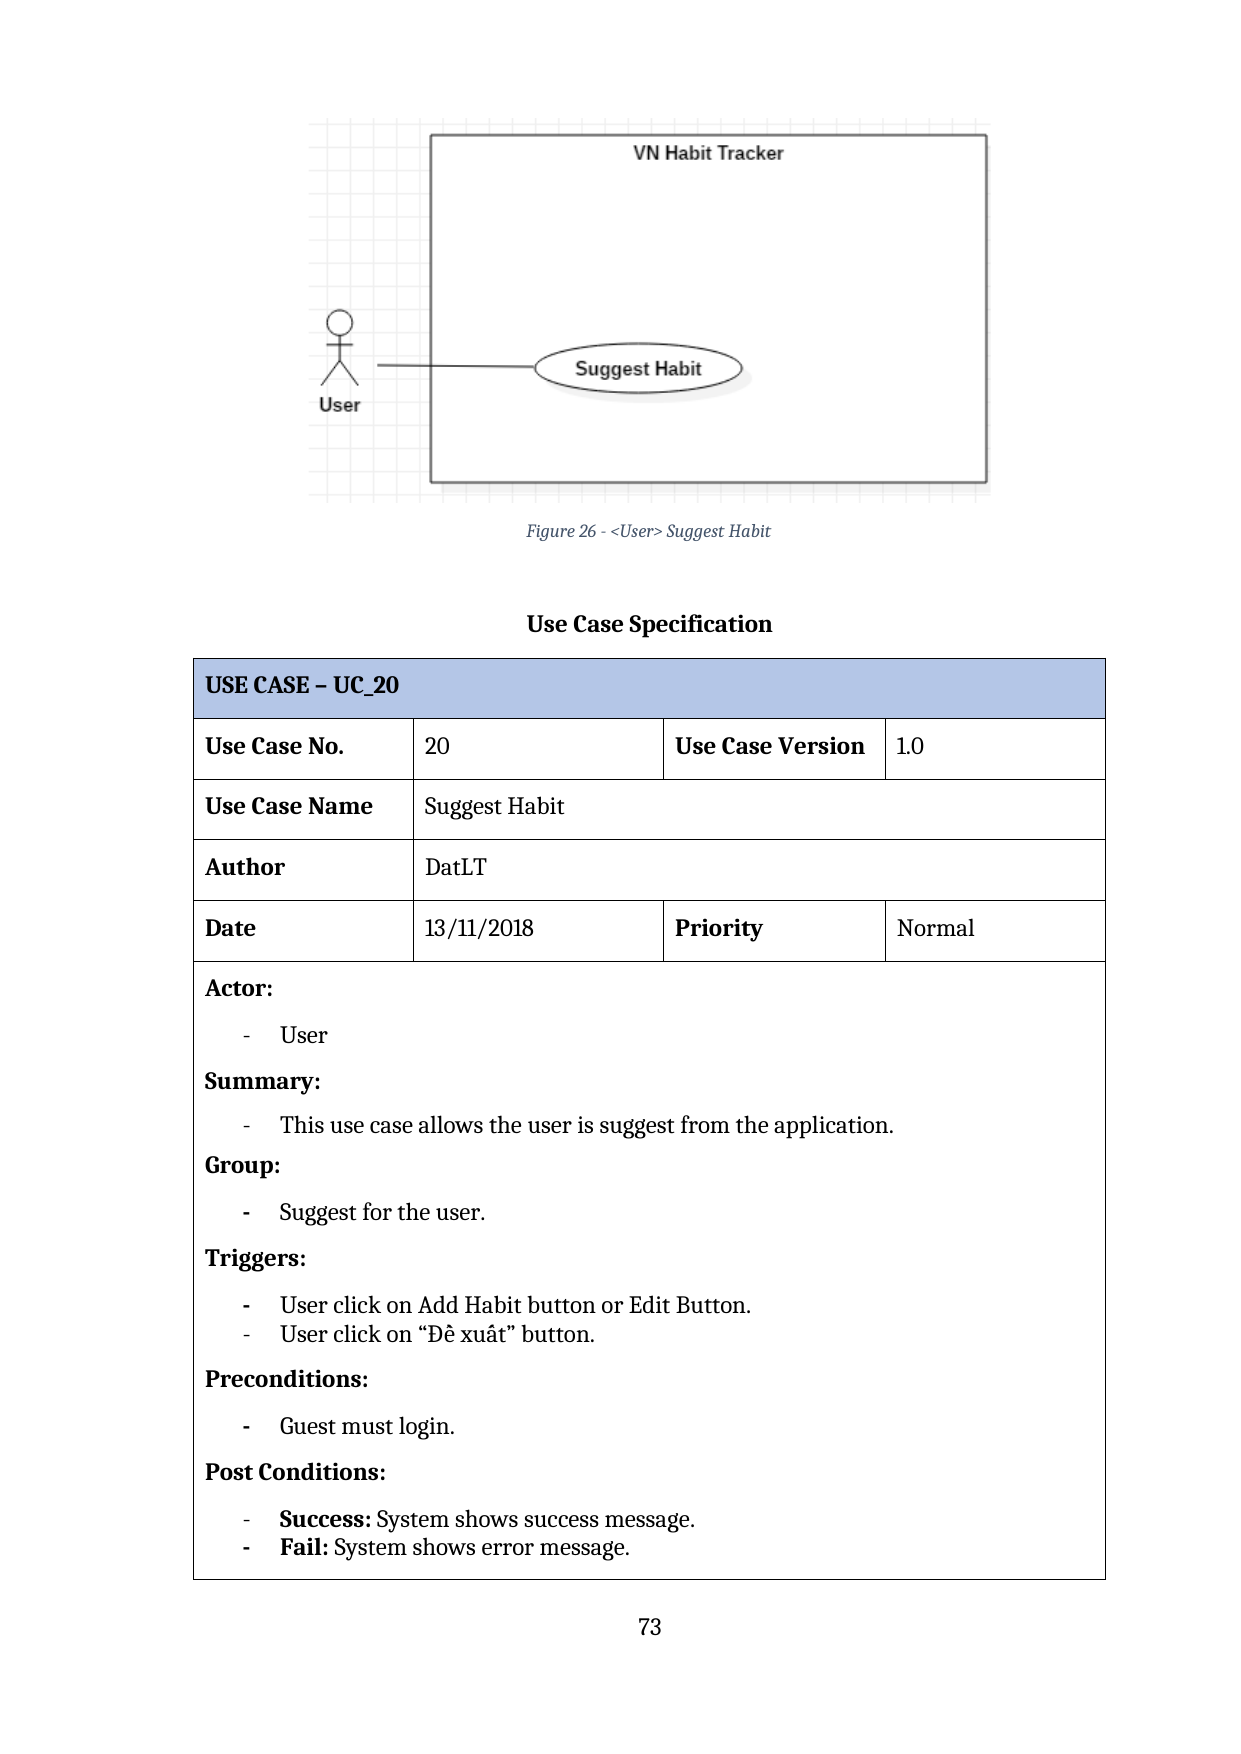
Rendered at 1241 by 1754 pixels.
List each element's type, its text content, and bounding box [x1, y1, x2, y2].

table_cell Priority [664, 901, 885, 961]
table_cell Author [194, 840, 413, 900]
table_cell Use Case No. [194, 719, 413, 779]
table_cell Date [194, 901, 413, 961]
table_cell Suggest Habit [414, 780, 1105, 839]
table_cell 13/11/2018 [414, 901, 663, 961]
table_header USE CASE – UC_20 [194, 659, 1105, 718]
table_cell Use Case Name [194, 780, 413, 839]
list Use Case Specification [177, 610, 1122, 639]
table_cell 1.0 [886, 719, 1105, 779]
table_cell Normal [886, 901, 1105, 961]
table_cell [194, 962, 1105, 1579]
picture [308, 118, 991, 503]
text Figure 26 - <User> Suggest Habit [177, 521, 1122, 542]
table_cell DatLT [414, 840, 1105, 900]
table_cell Use Case Version [664, 719, 885, 779]
table_cell 20 [414, 719, 663, 779]
